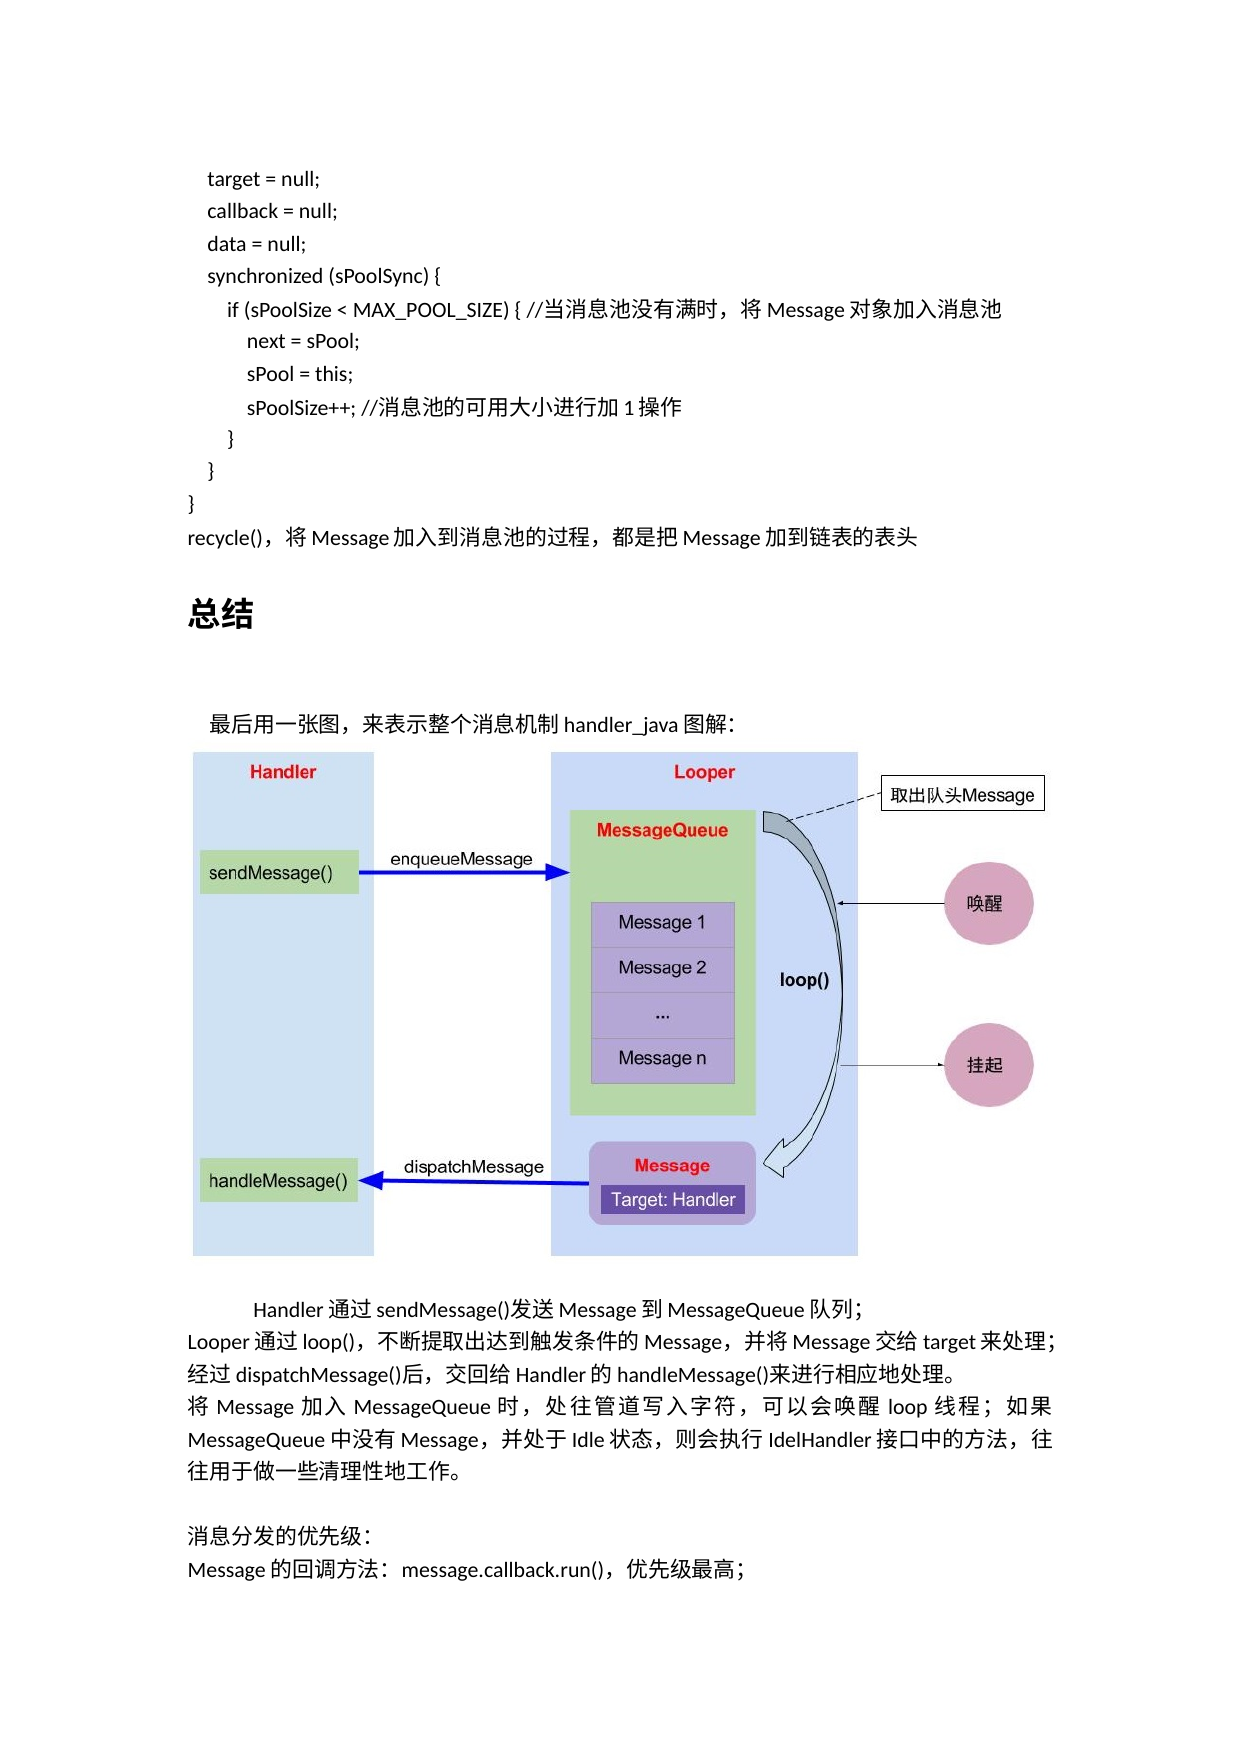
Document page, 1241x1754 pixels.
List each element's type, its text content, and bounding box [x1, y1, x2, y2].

text Handler通过sendMessage()发送Message到MessageQueue队列； [187, 1291, 1053, 1324]
text 经过dispatchMessage()后，交回给Handler的handleMessage()来进行相应地处理。 [187, 1356, 1053, 1389]
text 消息分发的优先级： [187, 1519, 1053, 1551]
text 将Message加入MessageQueue时，处往管道写入字符，可以会唤醒loop线程；如果MessageQueue中没有Message，并处于Idle状态，则会执行IdelHandler接口中的方法，往往用于做一些清理性地工作。 [187, 1389, 1053, 1486]
text sPoolSize++; //消息池的可用大小进行加1操作 [187, 389, 1053, 422]
text data = null; [187, 227, 1053, 259]
text next = sPool; [187, 324, 1053, 357]
text if (sPoolSize < MAX_POOL_SIZE) { //当消息池没有满时，将Message对象加入消息池 [187, 292, 1053, 324]
text } [187, 487, 1053, 519]
text recycle()，将Message加入到消息池的过程，都是把Message加到链表的表头 [187, 519, 1053, 552]
text Message的回调方法：message.callback.run()，优先级最高； [187, 1551, 1053, 1584]
text 最后用一张图，来表示整个消息机制handler_java图解： [187, 706, 1053, 738]
text callback = null; [187, 194, 1053, 227]
text synchronized (sPoolSync) { [187, 259, 1053, 292]
text } [187, 422, 1053, 454]
text Looper通过loop()，不断提取出达到触发条件的Message，并将Message交给target来处理； [187, 1324, 1053, 1356]
subtitle 总结 [187, 579, 1053, 644]
text target = null; [187, 162, 1053, 194]
picture [187, 738, 1053, 1267]
text } [187, 454, 1053, 487]
text sPool = this; [187, 357, 1053, 389]
